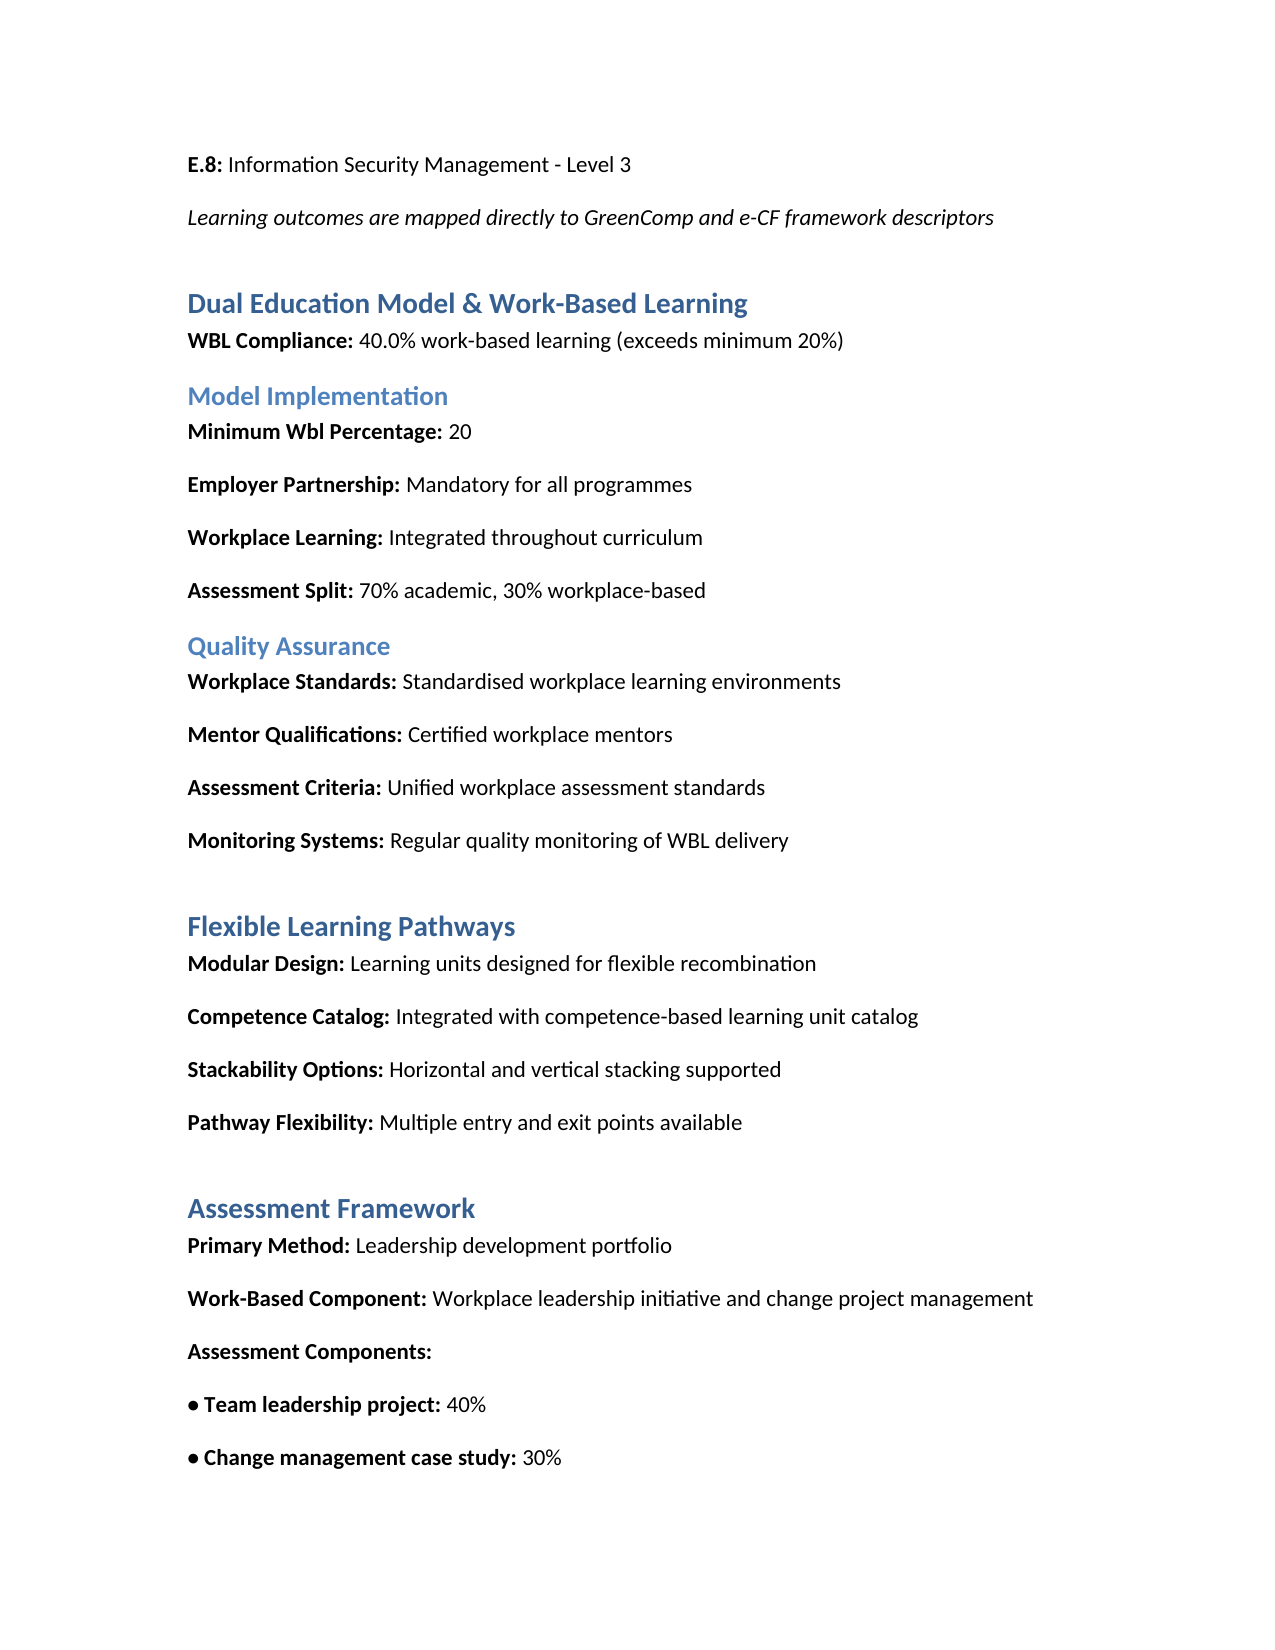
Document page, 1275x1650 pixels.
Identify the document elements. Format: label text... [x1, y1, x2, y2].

text Assessment Components: [187, 1337, 1087, 1366]
subtitle Dual Education Model & Work-Based Learning [187, 285, 1087, 321]
subtitle Quality Assurance [187, 629, 1087, 662]
text Monitoring Systems: Regular quality monitoring of WBL delivery [187, 826, 1087, 854]
text Assessment Criteria: Unified workplace assessment standards [187, 773, 1087, 801]
text Modular Design: Learning units designed for flexible recombination [187, 949, 1087, 977]
text Pathway Flexibility: Multiple entry and exit points available [187, 1108, 1087, 1136]
text Minimum Wbl Percentage: 20 [187, 417, 1087, 445]
text Mentor Qualifications: Certified workplace mentors [187, 720, 1087, 748]
text Workplace Standards: Standardised workplace learning environments [187, 667, 1087, 695]
text Stackability Options: Horizontal and vertical stacking supported [187, 1055, 1087, 1083]
text • Change management case study: 30% [187, 1443, 1087, 1472]
text E.8: Information Security Management - Level 3 [187, 150, 1087, 178]
text Assessment Split: 70% academic, 30% workplace-based [187, 576, 1087, 604]
text WBL Compliance: 40.0% work-based learning (exceeds minimum 20%) [187, 326, 1087, 354]
text Employer Partnership: Mandatory for all programmes [187, 470, 1087, 498]
subtitle Model Implementation [187, 379, 1087, 412]
text Work-Based Component: Workplace leadership initiative and change project management [187, 1284, 1087, 1312]
text Learning outcomes are mapped directly to GreenComp and e-CF framework descriptors [187, 203, 1087, 231]
text Primary Method: Leadership development portfolio [187, 1231, 1087, 1259]
text • Team leadership project: 40% [187, 1391, 1087, 1418]
subtitle Assessment Framework [187, 1191, 1087, 1226]
text Competence Catalog: Integrated with competence-based learning unit catalog [187, 1002, 1087, 1030]
text Workplace Learning: Integrated throughout curriculum [187, 523, 1087, 551]
subtitle Flexible Learning Pathways [187, 908, 1087, 944]
